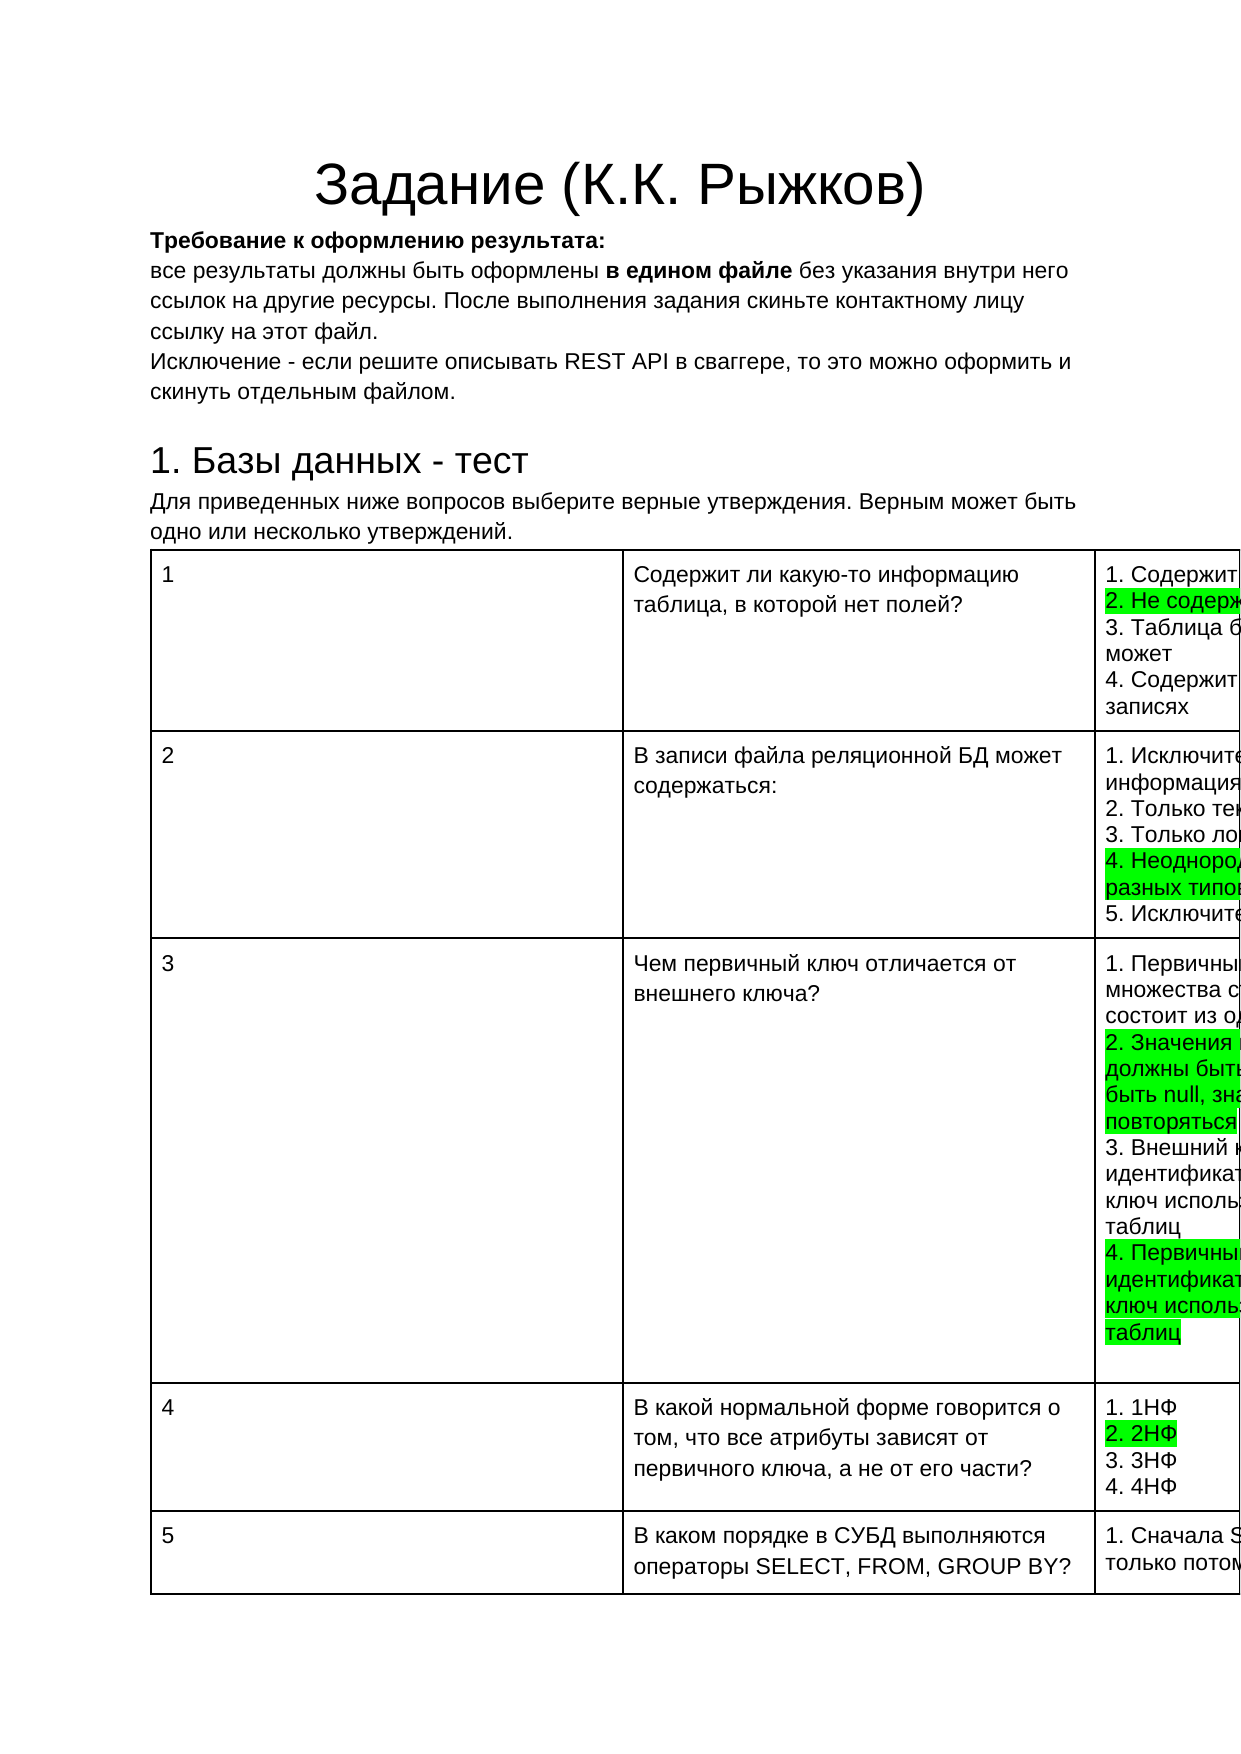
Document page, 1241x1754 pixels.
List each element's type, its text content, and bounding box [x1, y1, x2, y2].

table_cell 5 [152, 1512, 622, 1593]
table_cell В какой нормальной форме говорится о том, что все атрибуты зависят от первичного ключа, а не от его части? [624, 1384, 1094, 1510]
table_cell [624, 1512, 1094, 1593]
table_header 1 [152, 551, 622, 729]
table_cell 1. 1НФ 2. 2НФ 3. 3НФ 4. 4НФ [1096, 1384, 1239, 1510]
table_cell В записи файла реляционной БД может содержаться: [624, 732, 1094, 937]
table_header Содержит ли какую-то информацию таблица, в которой нет полей? [624, 551, 1094, 729]
text Задание (К.К. Рыжков) [150, 150, 1090, 217]
text Исключение - если решите описывать REST API в сваггере, то это можно оформить и скинуть отдельным файлом. [150, 348, 1090, 404]
text Для приведенных ниже вопросов выберите верные утверждения. Верным может быть одно или несколько утверждений. [150, 488, 1090, 545]
text 1. Базы данных - тест [150, 438, 1090, 482]
table_cell 1. Исключительно однородная информация (данные только одного типа) 2. Только текстовая информация 3. Только логические величины 4. Неоднородная информация (данные разных типов) 5. Исключительно числовая информация [1096, 732, 1239, 937]
table_header 1. Содержит информацию о структуре БД 2. Не содержит никакой информации 3. Таблица без полей существовать не может 4. Содержит информацию о будущих записях [1096, 551, 1239, 729]
text все результаты должны быть оформлены в едином файле без указания внутри него ссылок на другие ресурсы. После выполнения задания скиньте контактному лицу ссылку на этот файл. [150, 257, 1090, 344]
table_cell 2 [152, 732, 622, 937]
table_cell Чем первичный ключ отличается от внешнего ключа? [624, 939, 1094, 1382]
table_cell 4 [152, 1384, 622, 1510]
table_cell 1. Первичный ключ всегда состоит из множества столбцов, а внешний ключ состоит из одного столбца 2. Значения первичного ключа всегда должны быть уникальными и не могут быть null, значения внешнего ключа могут повторяться 3. Внешний ключ является идентификатором строки, а первичный ключ используется для связи между таблиц 4. Первичный ключ является идентификатором для строки, а внешний ключ используется для связывания таблиц [1096, 939, 1239, 1382]
table_cell 3 [152, 939, 622, 1382]
text Требование к оформлению результата: [150, 227, 1090, 253]
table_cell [1096, 1512, 1239, 1593]
